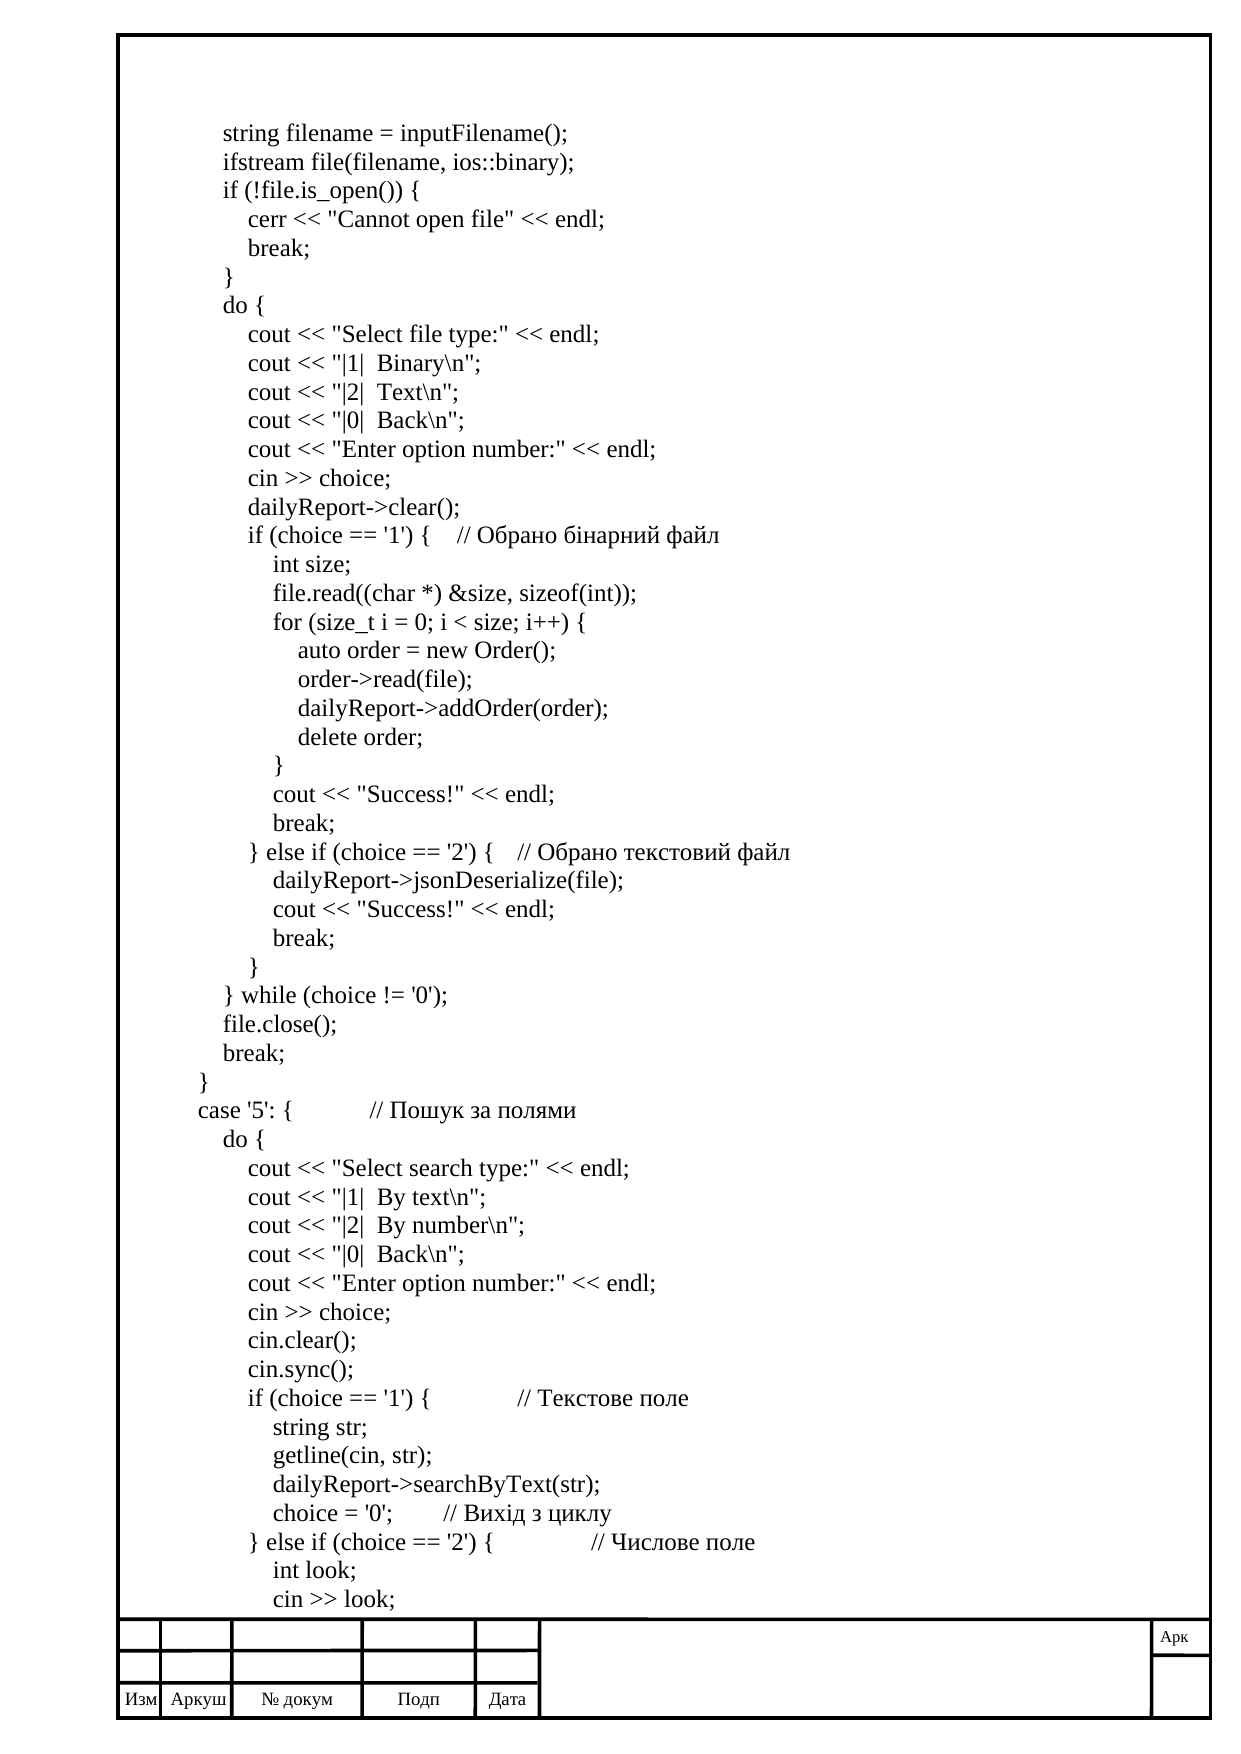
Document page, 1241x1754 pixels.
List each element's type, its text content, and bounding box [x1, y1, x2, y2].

text if (choice == '1') { // Текстове поле [148, 1383, 1181, 1412]
text order->read(file); [148, 664, 1181, 693]
text cerr << "Cannot open file" << endl; [148, 204, 1181, 233]
text cout << "|1| By text\n"; [148, 1182, 1181, 1211]
text } [148, 262, 1181, 291]
text case '5': { // Пошук за полями [148, 1096, 1181, 1124]
text cout << "|2| By number\n"; [148, 1211, 1181, 1239]
text choice = '0'; // Вихід з циклу [148, 1498, 1181, 1527]
text int size; [148, 549, 1181, 578]
text cout << "Select file type:" << endl; [148, 319, 1181, 348]
text for (size_t i = 0; i < size; i++) { [148, 607, 1181, 636]
text break; [148, 923, 1181, 952]
text cin >> look; [148, 1584, 1181, 1613]
text if (!file.is_open()) { [148, 176, 1181, 204]
text file.read((char *) &size, sizeof(int)); [148, 578, 1181, 607]
text do { [148, 1124, 1181, 1153]
text cout << "Success!" << endl; [148, 779, 1181, 808]
text cin.clear(); [148, 1326, 1181, 1354]
text auto order = new Order(); [148, 636, 1181, 664]
text cout << "|2| Text\n"; [148, 377, 1181, 406]
text cout << "|1| Binary\n"; [148, 348, 1181, 377]
text break; [148, 233, 1181, 262]
text dailyReport->searchByText(str); [148, 1469, 1181, 1498]
text ifstream file(filename, ios::binary); [148, 147, 1181, 176]
text cout << "|0| Back\n"; [148, 1239, 1181, 1268]
text } else if (choice == '2') { // Числове поле [148, 1527, 1181, 1556]
text } [148, 751, 1181, 779]
text cout << "Enter option number:" << endl; [148, 1268, 1181, 1297]
text } else if (choice == '2') { // Обрано текстовий файл [148, 837, 1181, 866]
text break; [148, 808, 1181, 837]
text getline(cin, str); [148, 1441, 1181, 1469]
text cout << "Enter option number:" << endl; [148, 434, 1181, 463]
text cin.sync(); [148, 1354, 1181, 1383]
text delete order; [148, 722, 1181, 751]
text if (choice == '1') { // Обрано бінарний файл [148, 521, 1181, 549]
text dailyReport->jsonDeserialize(file); [148, 866, 1181, 894]
text cout << "|0| Back\n"; [148, 406, 1181, 434]
text do { [148, 291, 1181, 319]
text } [148, 952, 1181, 981]
text break; [148, 1038, 1181, 1067]
text cout << "Select search type:" << endl; [148, 1153, 1181, 1182]
text cin >> choice; [148, 1297, 1181, 1326]
text cin >> choice; [148, 463, 1181, 492]
text int look; [148, 1556, 1181, 1584]
text } while (choice != '0'); [148, 981, 1181, 1009]
text dailyReport->clear(); [148, 492, 1181, 521]
text dailyReport->addOrder(order); [148, 693, 1181, 722]
text string str; [148, 1412, 1181, 1441]
text string filename = inputFilename(); [148, 118, 1181, 147]
text cout << "Success!" << endl; [148, 894, 1181, 923]
text } [148, 1067, 1181, 1096]
text file.close(); [148, 1009, 1181, 1038]
